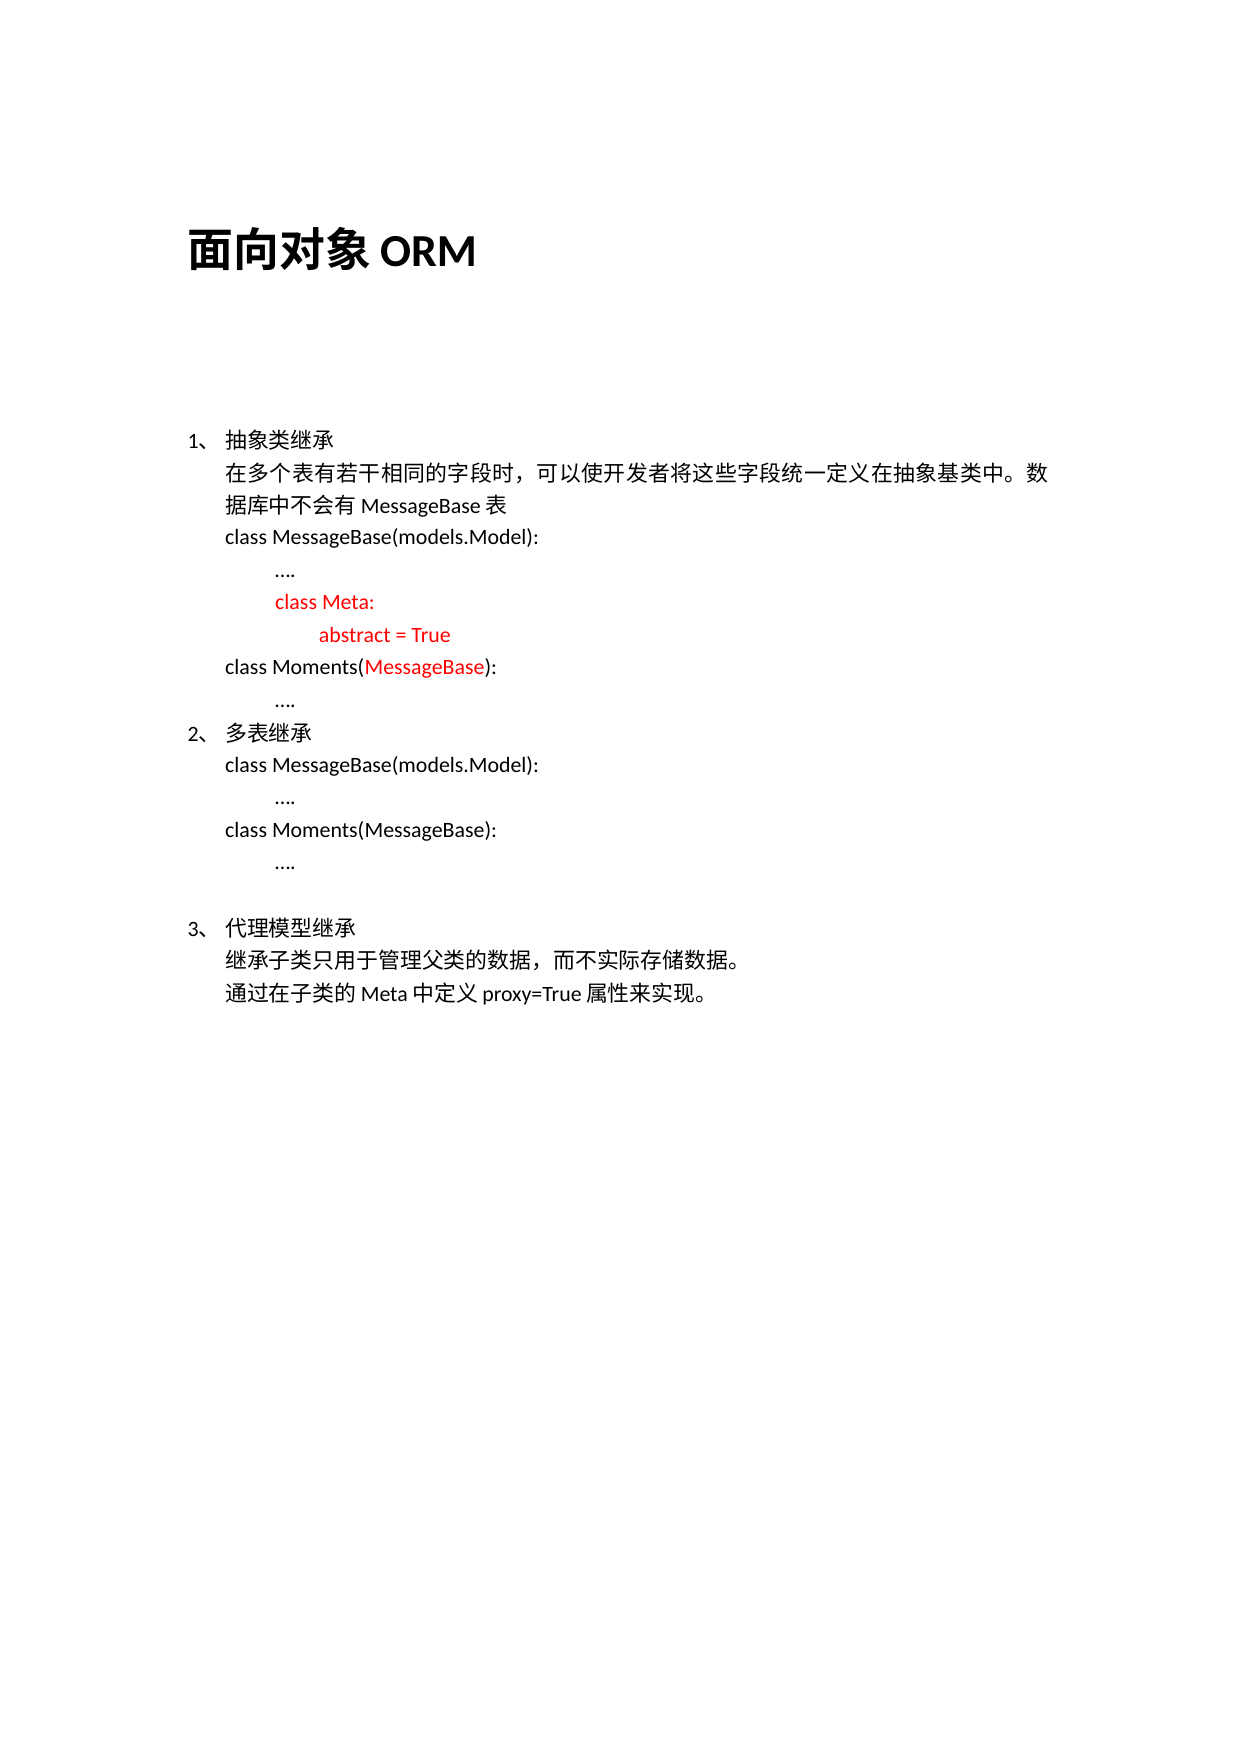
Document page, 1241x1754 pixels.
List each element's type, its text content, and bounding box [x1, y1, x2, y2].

list class Moments(MessageBase): [225, 650, 1053, 683]
list 多表继承 [187, 715, 1053, 748]
list …. [225, 683, 1053, 715]
list 抽象类继承 [187, 423, 1053, 455]
list 代理模型继承 [187, 910, 1053, 943]
subtitle 面向对象ORM [187, 197, 1053, 295]
list class MessageBase(models.Model): [225, 748, 1053, 780]
list 在多个表有若干相同的字段时，可以使开发者将这些字段统一定义在抽象基类中。数据库中不会有MessageBase表 [225, 455, 1053, 520]
list class Moments(MessageBase): [225, 813, 1053, 845]
list …. [225, 845, 1053, 878]
list class Meta: [225, 585, 1053, 618]
list class MessageBase(models.Model): [225, 520, 1053, 553]
list 通过在子类的Meta中定义proxy=True属性来实现。 [225, 975, 1053, 1008]
list abstract = True [225, 618, 1053, 650]
list …. [225, 780, 1053, 813]
list …. [225, 553, 1053, 585]
list 继承子类只用于管理父类的数据，而不实际存储数据。 [225, 943, 1053, 975]
